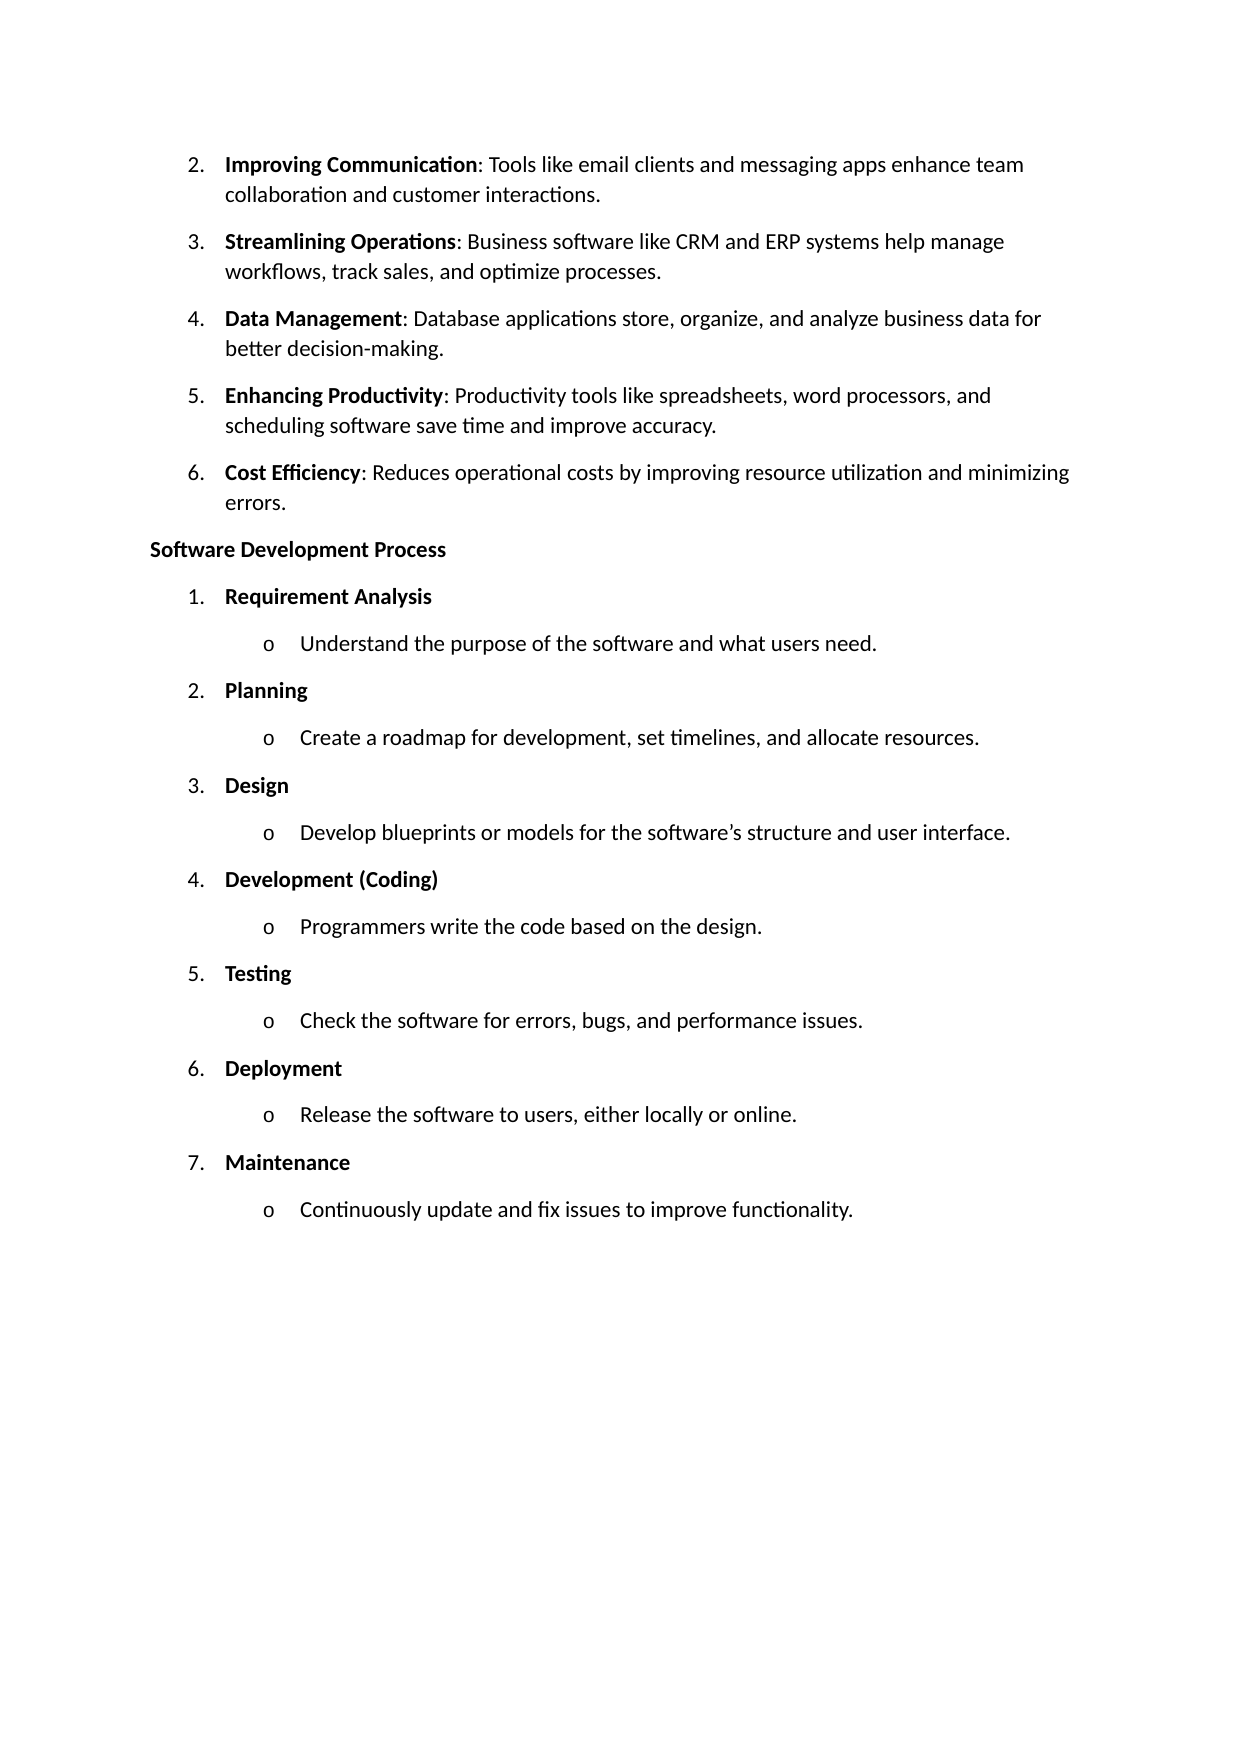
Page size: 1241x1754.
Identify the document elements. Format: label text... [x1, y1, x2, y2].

list Deployment [187, 1054, 1090, 1082]
text Software Development Process [150, 535, 1090, 563]
list Enhancing Productivity: Productivity tools like spreadsheets, word processors, and scheduling software save time and improve accuracy. [187, 381, 1090, 439]
list Development (Coding) [187, 865, 1090, 893]
list Streamlining Operations: Business software like CRM and ERP systems help manage workflows, track sales, and optimize processes. [187, 227, 1090, 285]
list Continuously update and fix issues to improve functionality. [262, 1195, 1090, 1223]
list Develop blueprints or models for the software’s structure and user interface. [262, 818, 1090, 846]
list Create a roadmap for development, set timelines, and allocate resources. [262, 723, 1090, 752]
list Cost Efficiency: Reduces operational costs by improving resource utilization and minimizing errors. [187, 458, 1090, 517]
list Requirement Analysis [187, 582, 1090, 610]
list Planning [187, 677, 1090, 704]
list Programmers write the code based on the design. [262, 912, 1090, 941]
list Testing [187, 959, 1090, 987]
list Check the software for errors, bugs, and performance issues. [262, 1006, 1090, 1035]
list Design [187, 771, 1090, 799]
list Data Management: Database applications store, organize, and analyze business data for better decision-making. [187, 304, 1090, 362]
list Maintenance [187, 1148, 1090, 1176]
list Improving Communication: Tools like email clients and messaging apps enhance team collaboration and customer interactions. [187, 150, 1090, 208]
list Release the software to users, either locally or online. [262, 1101, 1090, 1129]
list Understand the purpose of the software and what users need. [262, 629, 1090, 658]
